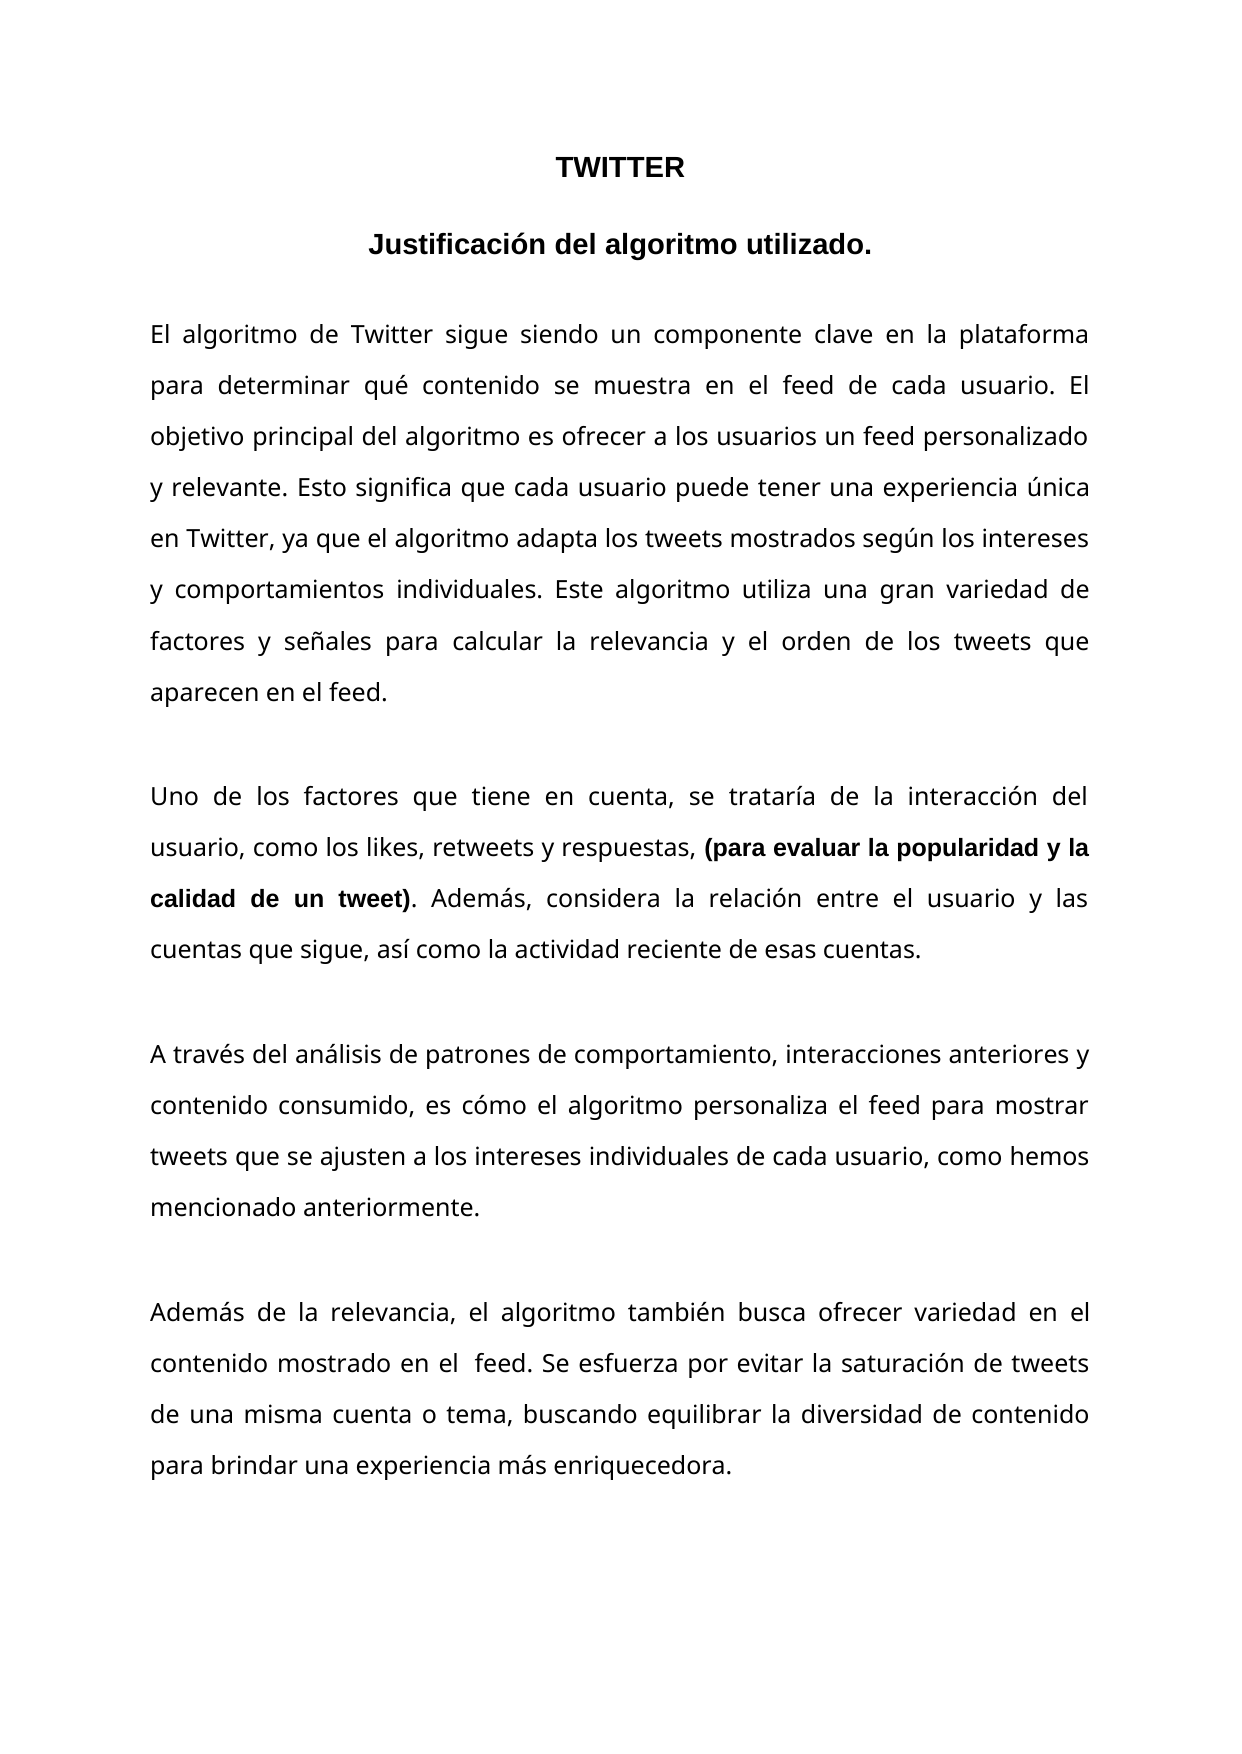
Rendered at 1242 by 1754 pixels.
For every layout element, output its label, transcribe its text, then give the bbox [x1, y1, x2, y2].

subtitle TWITTER [266, 150, 974, 183]
text El algoritmo de Twitter sigue siendo un componente clave en la plataforma para determinar qué contenido se muestra en el feed de cada usuario. El objetivo principal del algoritmo es ofrecer a los usuarios un feed personalizado y relevante. Esto significa que cada usuario puede tener una experiencia única en Twitter, ya que el algoritmo adapta los tweets mostrados según los intereses y comportamientos individuales. Este algoritmo utiliza una gran variedad de factores y señales para calcular la relevancia y el orden de los tweets que aparecen en el feed. [150, 317, 1090, 708]
text Justificación del algoritmo utilizado. [266, 227, 974, 261]
text Además de la relevancia, el algoritmo también busca ofrecer variedad en el contenido mostrado en el feed. Se esfuerza por evitar la saturación de tweets de una misma cuenta o tema, buscando equilibrar la diversidad de contenido para brindar una experiencia más enriquecedora. [150, 1295, 1090, 1482]
text Uno de los factores que tiene en cuenta, se trataría de la interacción del usuario, como los likes, retweets y respuestas, (para evaluar la popularidad y la calidad de un tweet). Además, considera la relación entre el usuario y las cuentas que sigue, así como la actividad reciente de esas cuentas. [150, 779, 1090, 966]
text A través del análisis de patrones de comportamiento, interacciones anteriores y contenido consumido, es cómo el algoritmo personaliza el feed para mostrar tweets que se ajusten a los intereses individuales de cada usuario, como hemos mencionado anteriormente. [150, 1037, 1090, 1224]
